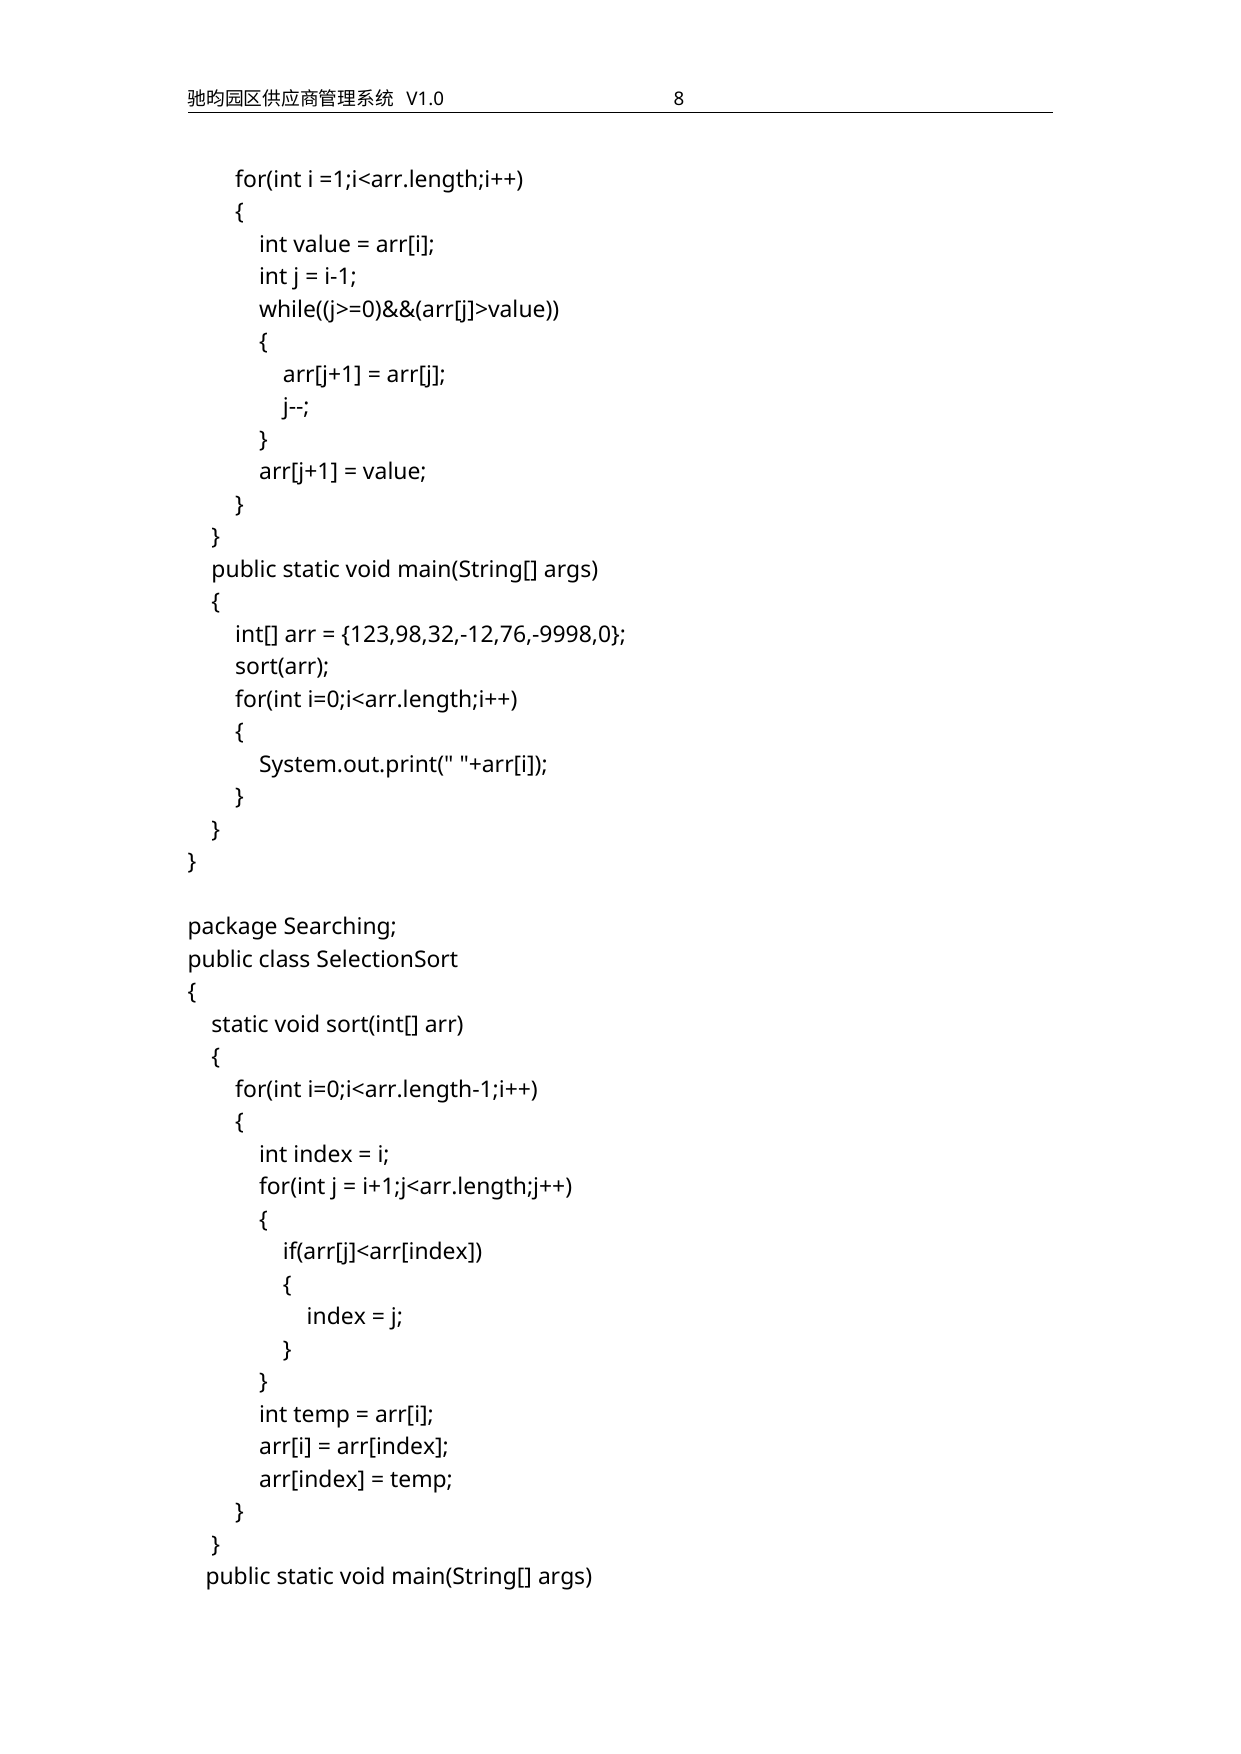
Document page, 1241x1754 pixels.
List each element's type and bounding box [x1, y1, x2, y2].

text [187, 909, 1053, 1592]
text [187, 162, 1053, 909]
